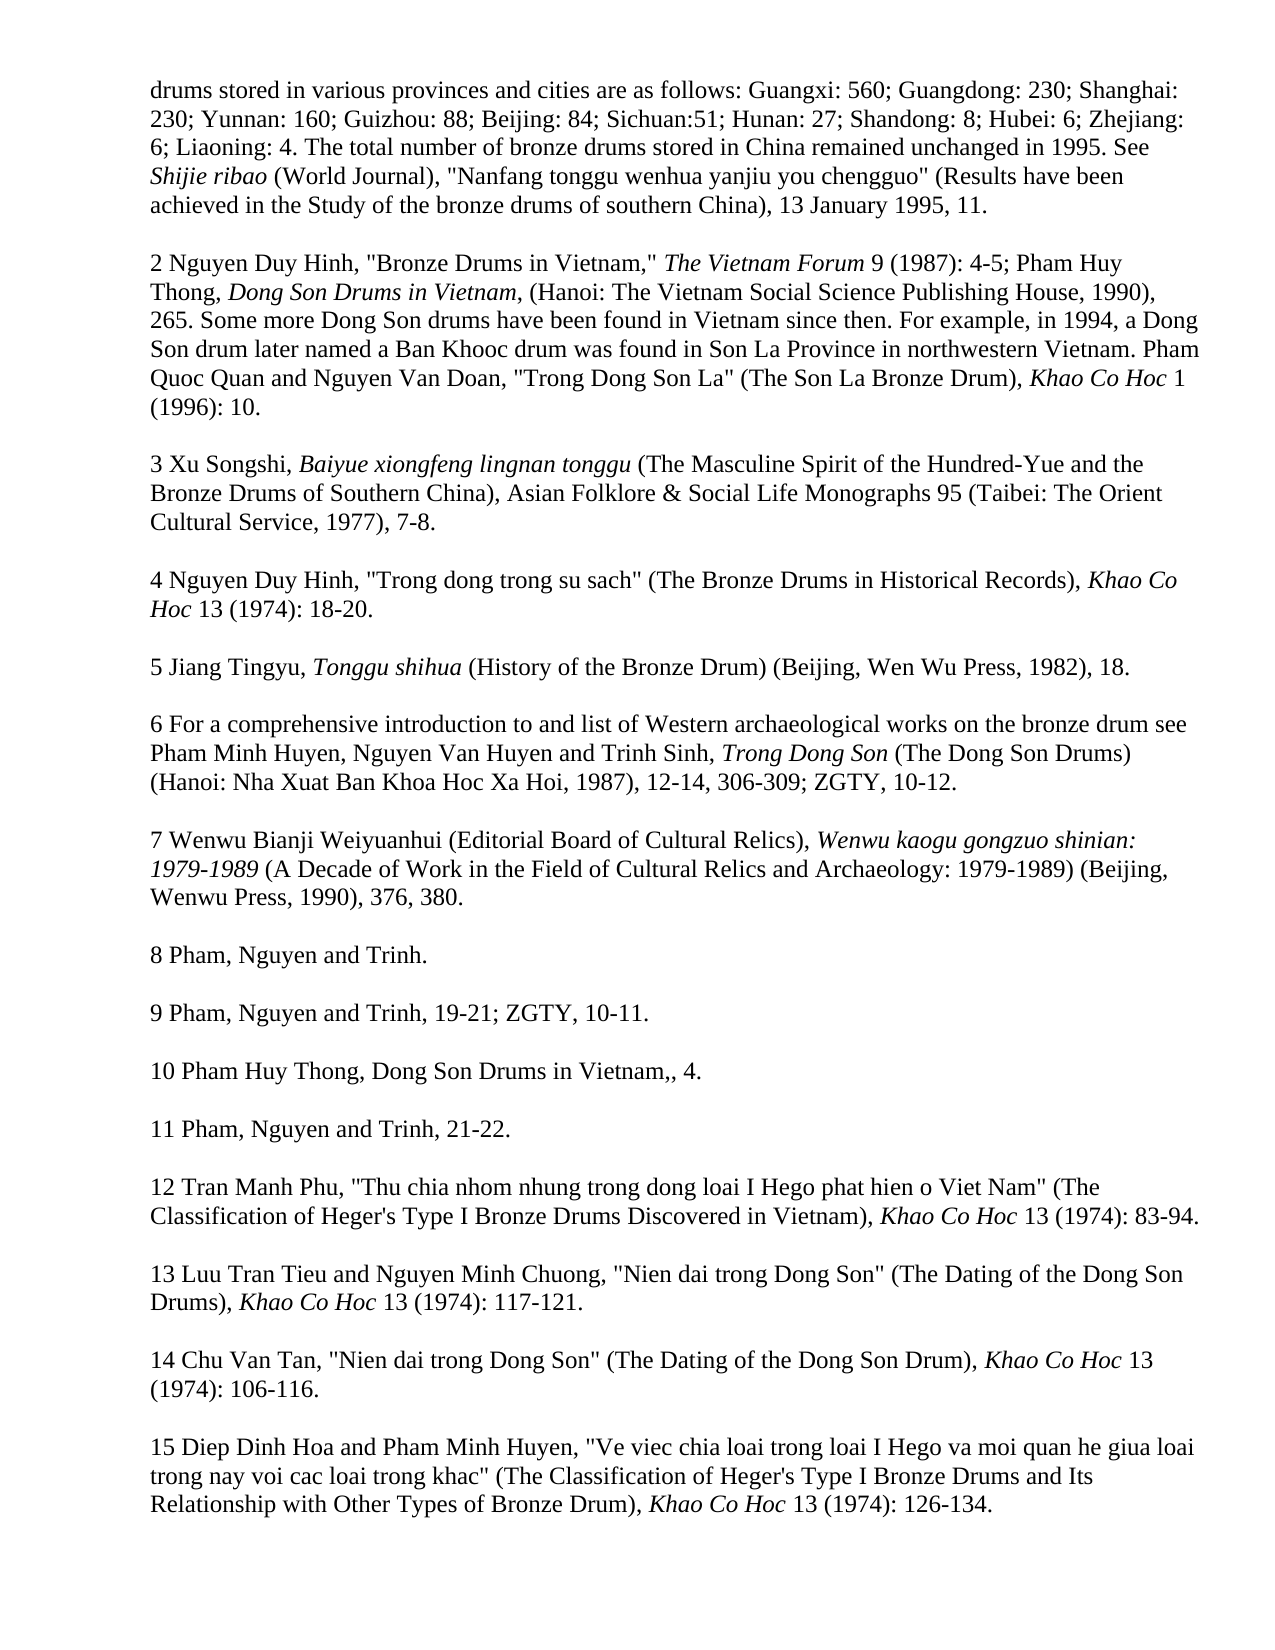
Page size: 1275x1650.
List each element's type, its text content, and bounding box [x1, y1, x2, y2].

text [150, 75, 1200, 219]
text 12 Tran Manh Phu, "Thu chia nhom nhung trong dong loai I Hego phat hien o " (The Classification of Heger's Type I Bronze Drums Discovered in ), Khao Co Hoc 13 (1974): 83-94. [150, 1172, 1200, 1229]
text 9 Pham, Nguyen and Trinh, 19-21; ZGTY, 10-11. [150, 998, 1200, 1027]
text 14 Van Tan, "Nien dai trong Dong Son" (The Dating of the Dong Son Drum), Khao Co Hoc 13 (1974): 106-116. [150, 1345, 1200, 1403]
text 6 For a comprehensive introduction to and list of Western archaeological works on the bronze drum see Pham Minh Huyen, Nguyen Van Huyen and Trinh Sinh, Trong Dong Son (The Dong Son Drums) (Hanoi: Nha Xuat Ban Khoa Hoc Xa Hoi, 1987), 12-14, 306-309; ZGTY, 10-12. [150, 709, 1200, 796]
text 8 Pham, Nguyen and Trinh. [150, 940, 1200, 969]
text 2 Nguyen Duy Hinh, "Bronze Drums in ," The Forum 9 (1987): 4-5; Pham Huy Thong, Dong Son Drums in , (Hanoi: The Vietnam Social Science Publishing House, 1990), 265. Some more Dong Son drums have been found in since then. For example, in 1994, a Dong Son drum later named a Ban Khooc drum was found in Son La Province in northwestern . Pham Quoc Quan and Nguyen Van Doan, "Trong Dong Son La" (The Son La Bronze Drum), Khao Co Hoc 1 (1996): 10. [150, 248, 1200, 420]
text 10 Pham Huy Thong, Dong Son Drums in Vietnam,, 4. [150, 1056, 1200, 1085]
text 5 Jiang Tingyu, Tonggu shihua (History of the Bronze Drum) (Beijing, Wen Wu Press, 1982), 18. [150, 652, 1200, 680]
text 7 Wenwu Bianji Weiyuanhui (Editorial Board of Cultural Relics), Wenwu kaogu gongzuo shinian: 1979-1989 (A Decade of Work in the Field of Cultural Relics and Archaeology: 1979-1989) (Beijing, Wenwu Press, 1990), 376, 380. [150, 825, 1200, 911]
text 11 Pham, Nguyen and Trinh, 21-22. [150, 1114, 1200, 1143]
text 4 Nguyen Duy Hinh, "Trong dong trong su sach" (The Bronze Drums in Historical Records), Khao Co Hoc 13 (1974): 18-20. [150, 565, 1200, 622]
text 15 Diep Dinh Hoa and Pham Minh Huyen, "Ve viec chia loai trong loai I Hego va moi quan he giua loai trong nay voi cac loai trong khac" (The Classification of Heger's Type I Bronze Drums and Its Relationship with Other Types of Bronze Drum), Khao Co Hoc 13 (1974): 126-134. [150, 1432, 1200, 1518]
text 3 Xu Songshi, Baiyue xiongfeng lingnan tonggu (The Masculine Spirit of the Hundred-Yue and the Bronze Drums of Southern China), Asian Folklore & Social Life Monographs 95 (Taibei: The Orient Cultural Service, 1977), 7-8. [150, 449, 1200, 536]
text 13 Luu Tran Tieu and Nguyen Minh Chuong, "Nien dai trong Dong Son" (The Dating of the Dong Son Drums), Khao Co Hoc 13 (1974): 117-121. [150, 1259, 1200, 1316]
